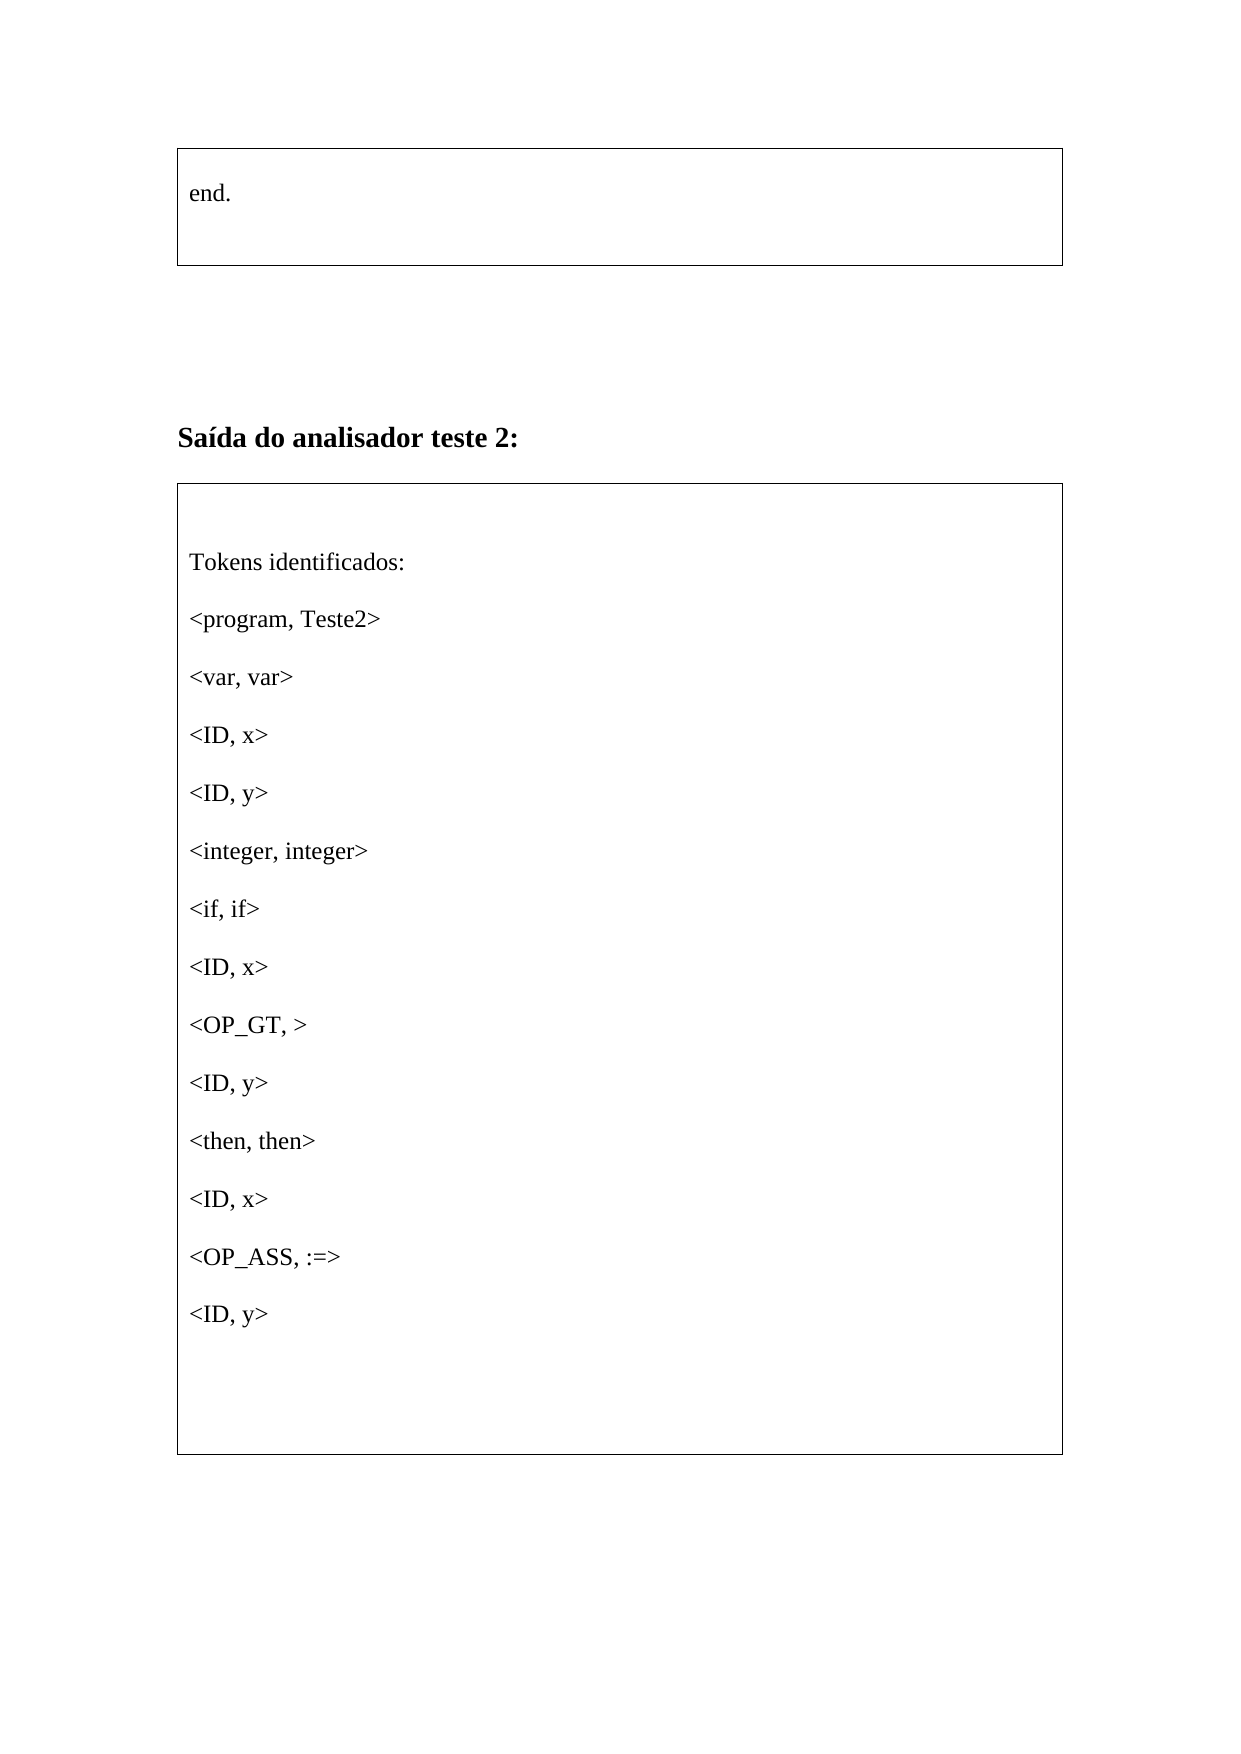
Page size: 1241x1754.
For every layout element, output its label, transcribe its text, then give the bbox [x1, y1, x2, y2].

table_header Tokens identificados: <program, Teste2> <var, var> <ID, x> <ID, y> <integer, integer> <if, if> <ID, x> <OP_GT, > <ID, y> <then, then> <ID, x> <OP_ASS, :=> <ID, y> [178, 484, 1062, 1454]
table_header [178, 149, 1062, 264]
subtitle Saída do analisador teste 2: [177, 420, 1063, 454]
